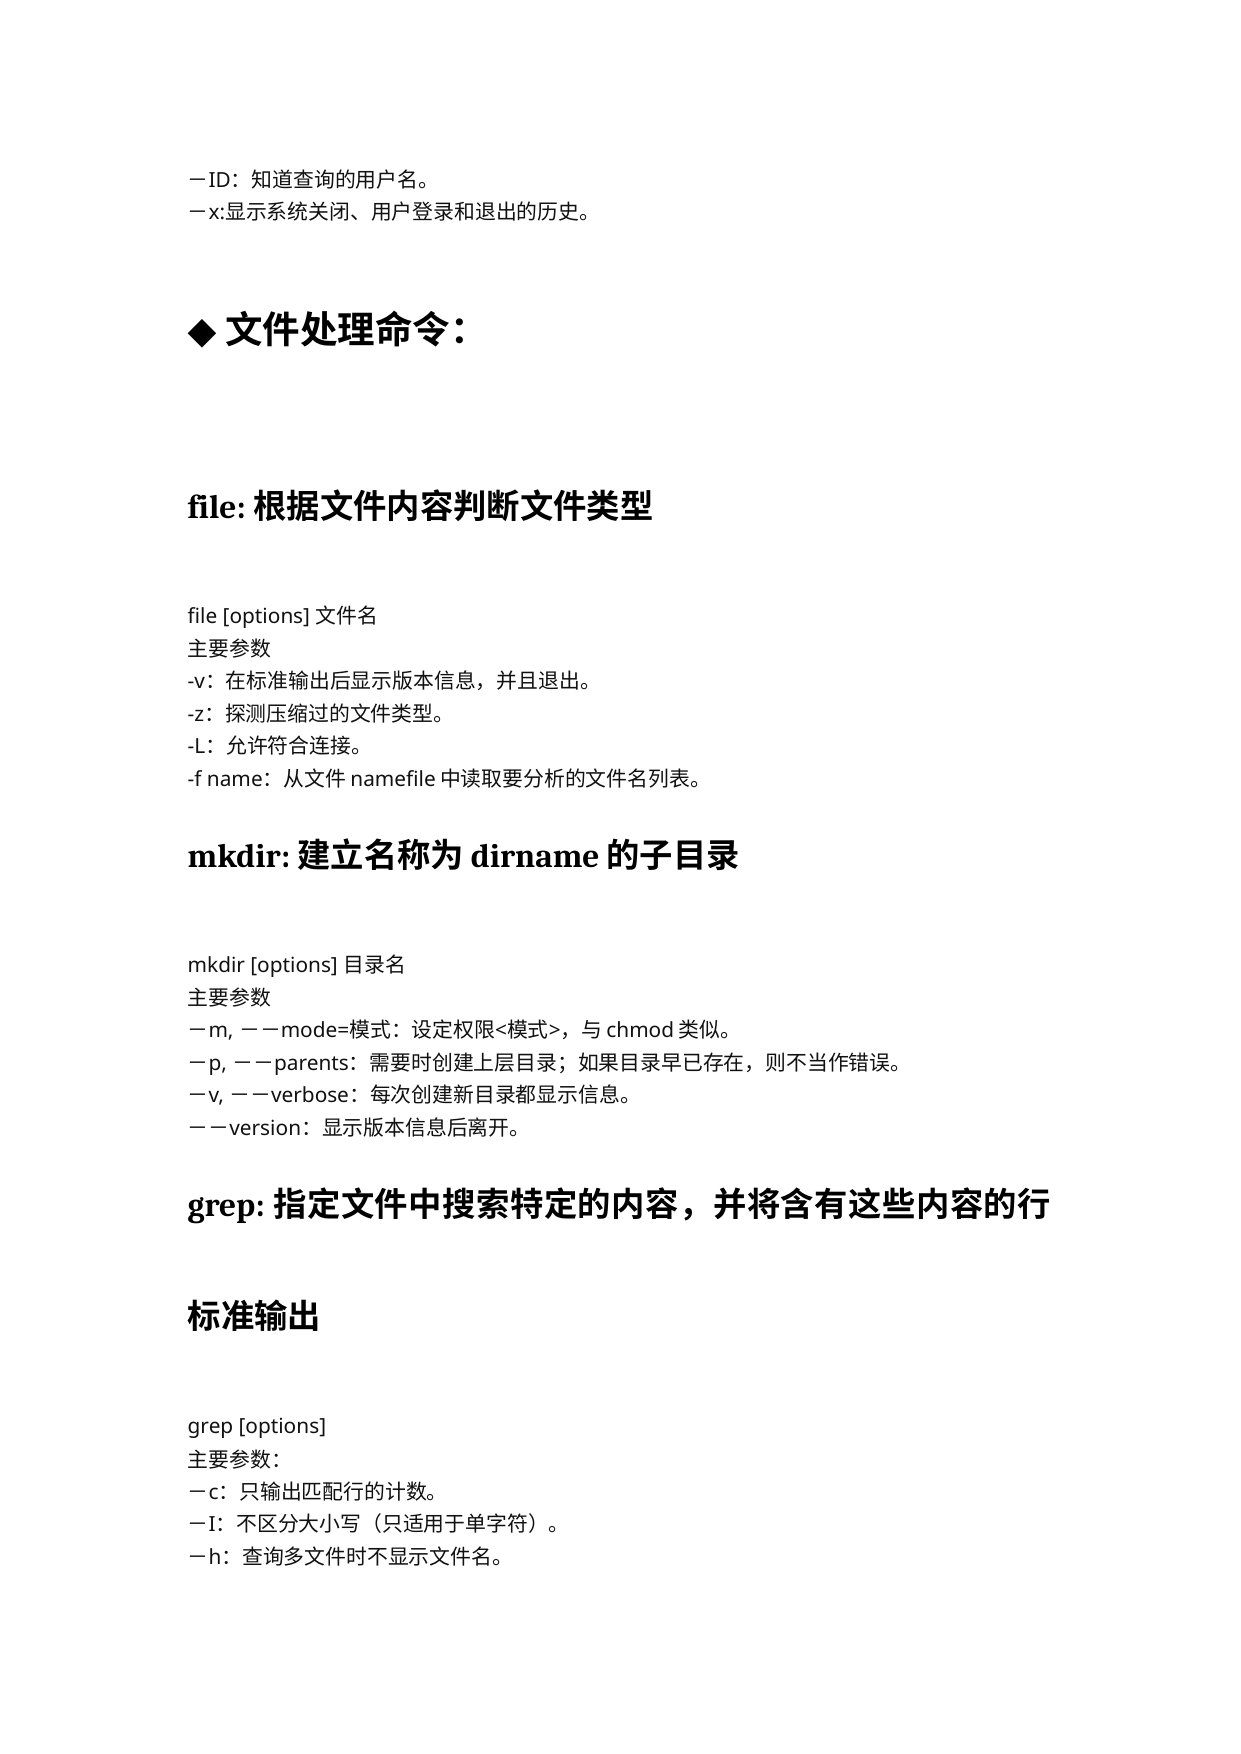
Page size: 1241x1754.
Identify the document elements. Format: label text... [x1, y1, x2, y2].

text 主要参数 -v：在标准输出后显示版本信息，并且退出。 -z：探测压缩过的文件类型。 -L：允许符合连接。 -f name：从文件namefile中读取要分析的文件名列表。 [187, 631, 1053, 793]
text file [options] 文件名 [187, 598, 1053, 631]
subtitle ◆ 文件处理命令： [187, 295, 1053, 360]
subtitle file: 根据文件内容判断文件类型 [187, 471, 1053, 536]
subtitle mkdir: 建立名称为dirname的子目录 [187, 820, 1053, 885]
subtitle grep: 指定文件中搜索特定的内容，并将含有这些内容的行标准输出 [187, 1169, 1053, 1347]
text 主要参数 －m, －－mode=模式：设定权限<模式>，与chmod类似。 －p, －－parents：需要时创建上层目录；如果目录早已存在，则不当作错误。 －v, －－verbose：每次创建新目录都显示信息。 －－version：显示版本信息后离开。 [187, 980, 1053, 1142]
text mkdir [options] 目录名 [187, 947, 1053, 980]
text grep [options] [187, 1409, 1053, 1442]
